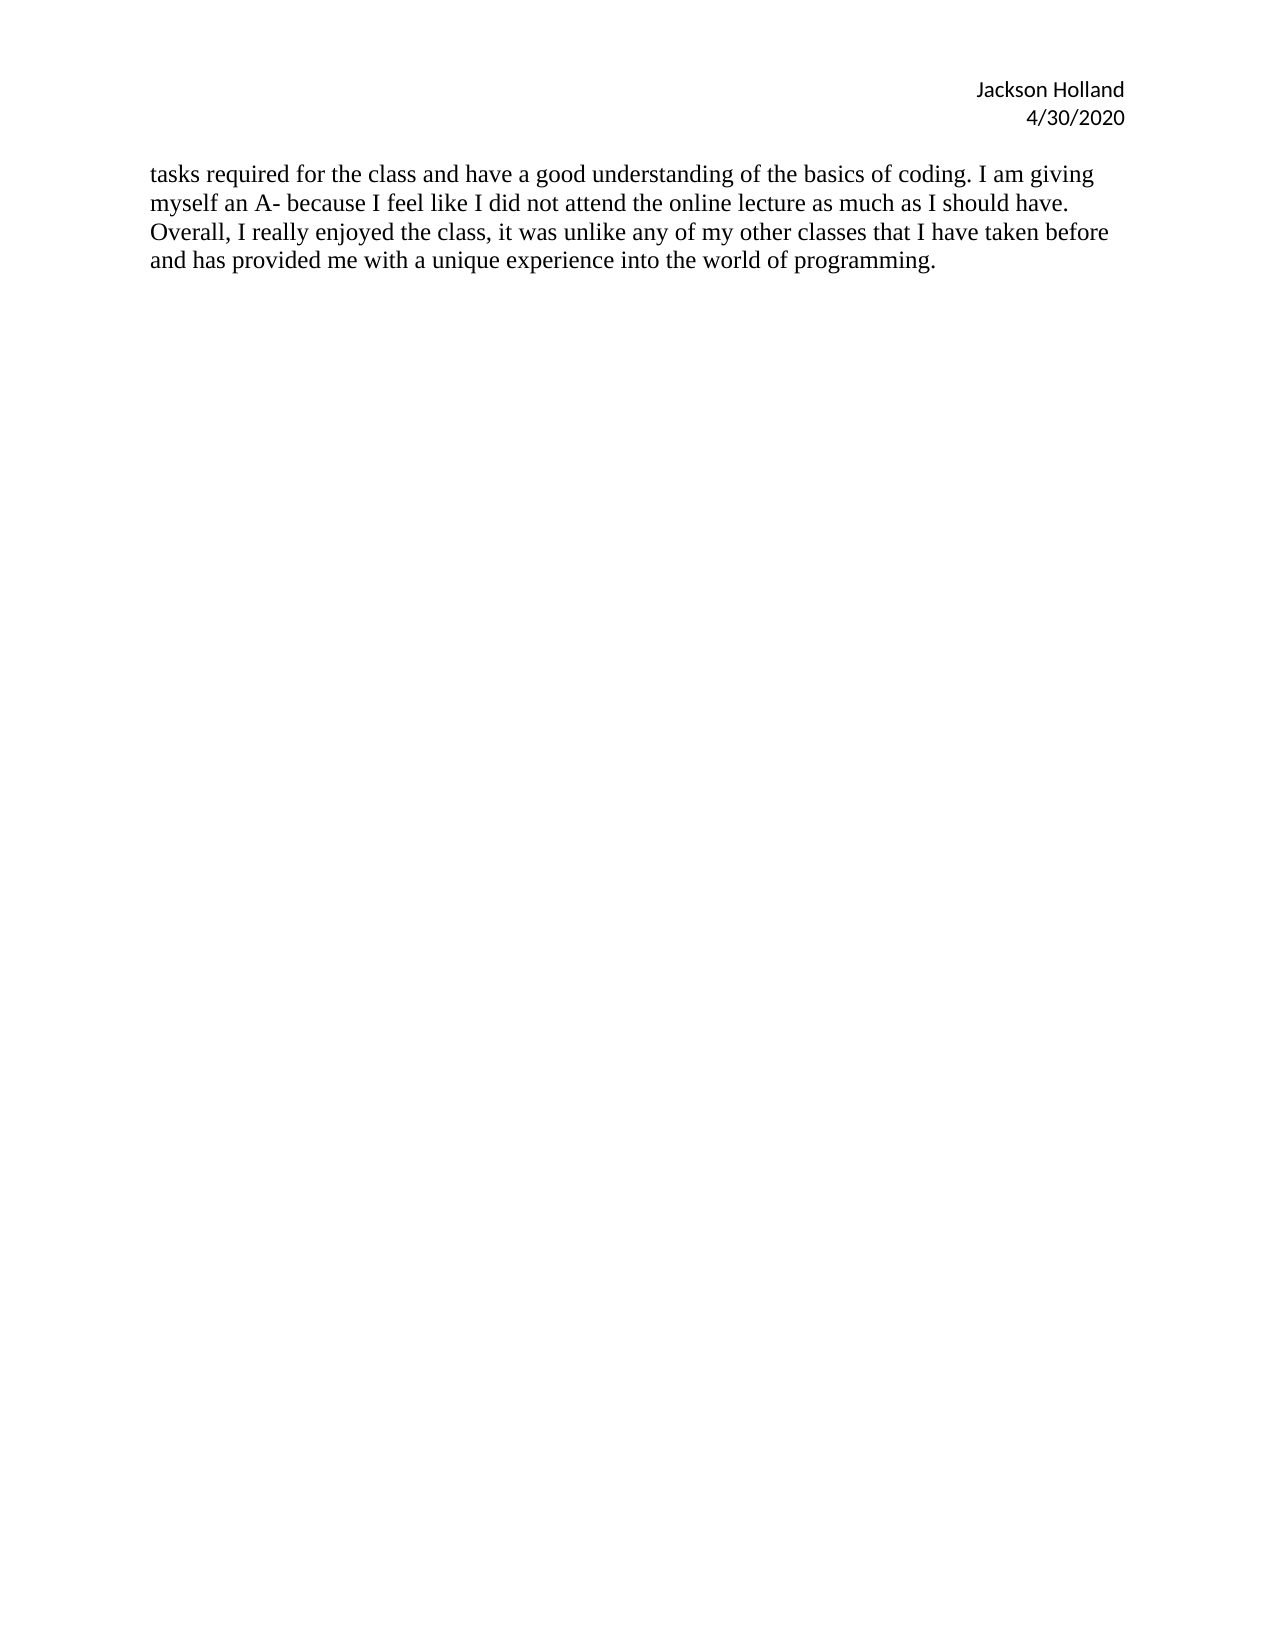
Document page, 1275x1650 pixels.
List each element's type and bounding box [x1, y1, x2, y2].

text [150, 159, 1125, 274]
